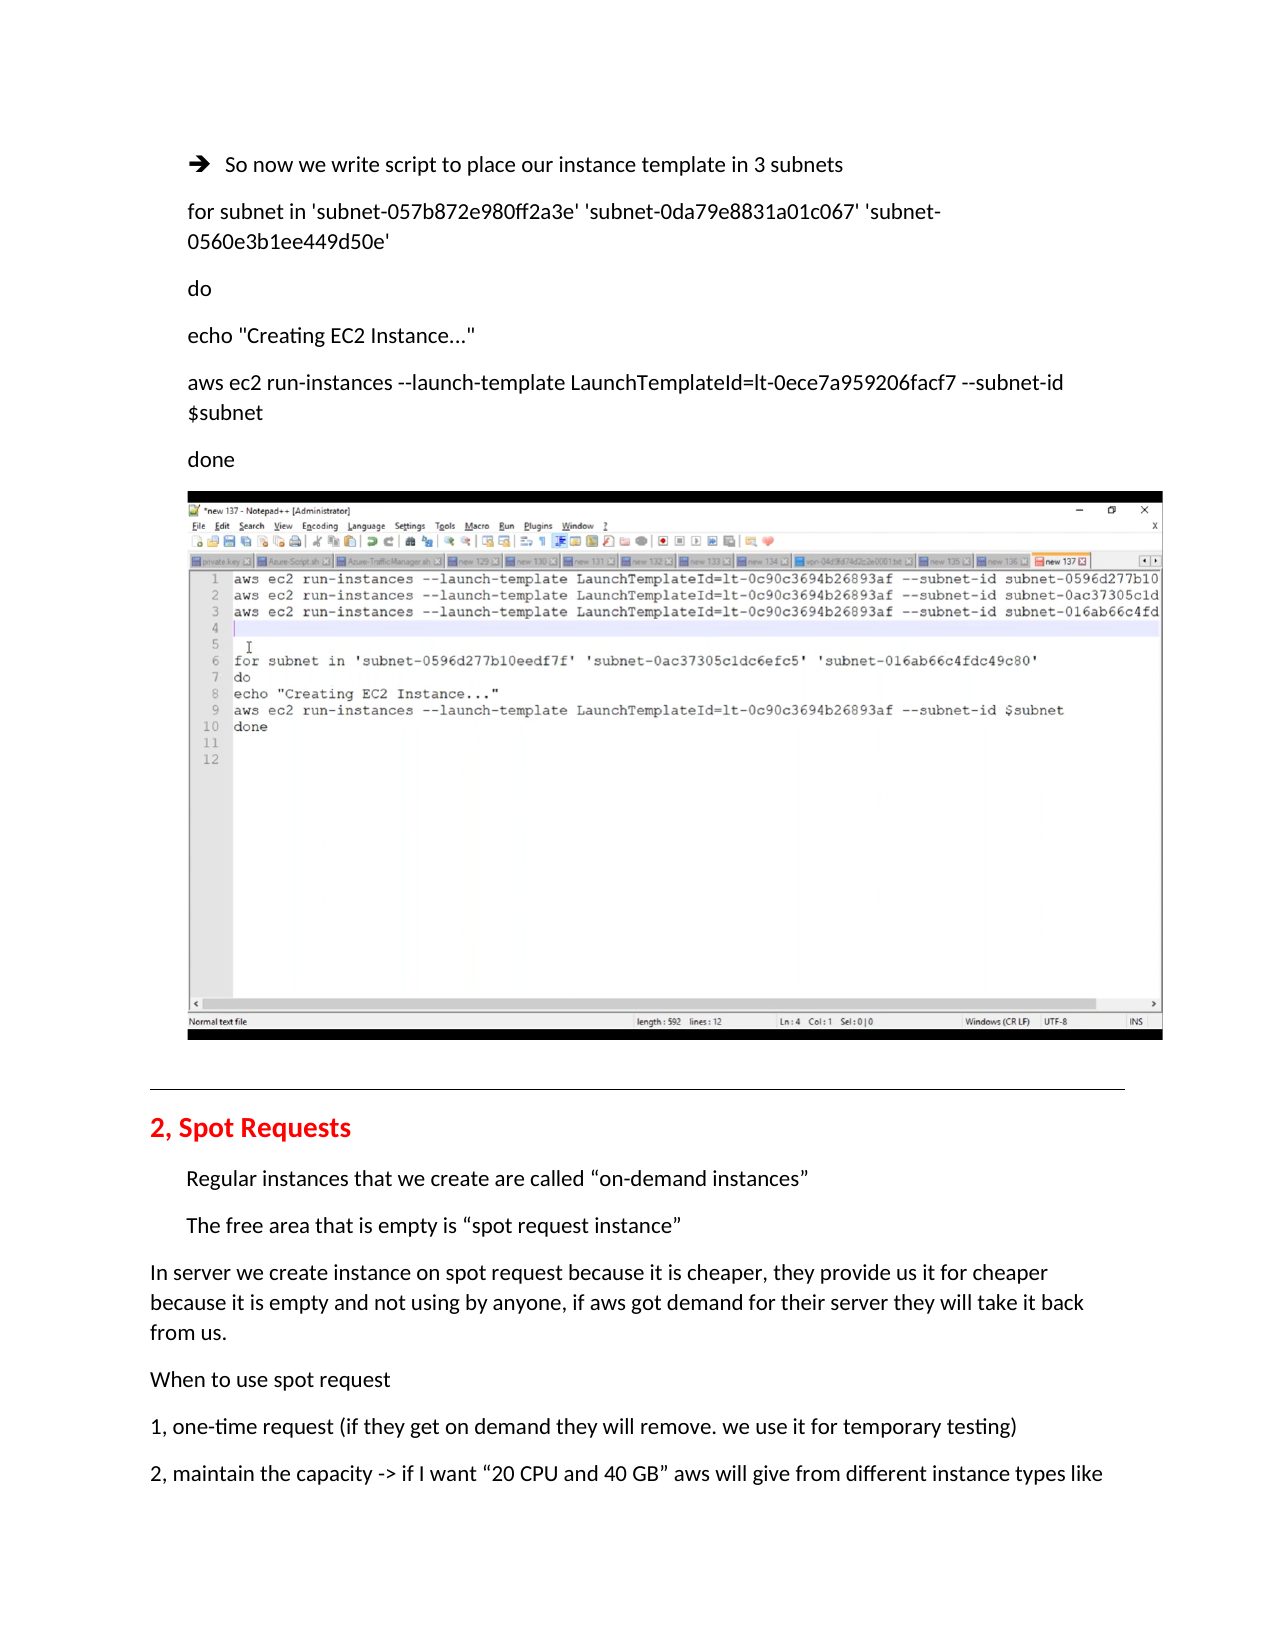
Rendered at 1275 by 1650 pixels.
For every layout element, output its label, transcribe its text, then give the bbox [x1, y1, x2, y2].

text aws ec2 run-instances --launch-template LaunchTemplateId=lt-0ece7a959206facf7 --subnet-id $subnet [187, 368, 1125, 426]
list So now we write script to place our instance template in 3 subnets [187, 150, 1125, 178]
text do [187, 274, 1125, 302]
text for subnet in 'subnet-057b872e980ff2a3e' 'subnet-0da79e8831a01c067' 'subnet-0560e3b1ee449d50e' [187, 197, 1125, 255]
text 2, Spot Requests [150, 1109, 1125, 1145]
text The free area that is empty is “spot request instance” [150, 1211, 1125, 1239]
text In server we create instance on spot request because it is cheaper, they provide us it for cheaper because it is empty and not using by anyone, if aws got demand for their server they will take it back from us. [150, 1258, 1125, 1346]
text done [187, 445, 1125, 473]
text 1, one-time request (if they get on demand they will remove. we use it for temporary testing) [150, 1412, 1125, 1440]
text Regular instances that we create are called “on-demand instances” [150, 1164, 1125, 1192]
text 2, maintain the capacity -> if I want “20 CPU and 40 GB” aws will give from different instance types like [150, 1459, 1125, 1487]
text When to use spot request [150, 1365, 1125, 1393]
text echo "Creating EC2 Instance..." [187, 321, 1125, 349]
picture [187, 491, 1163, 1040]
